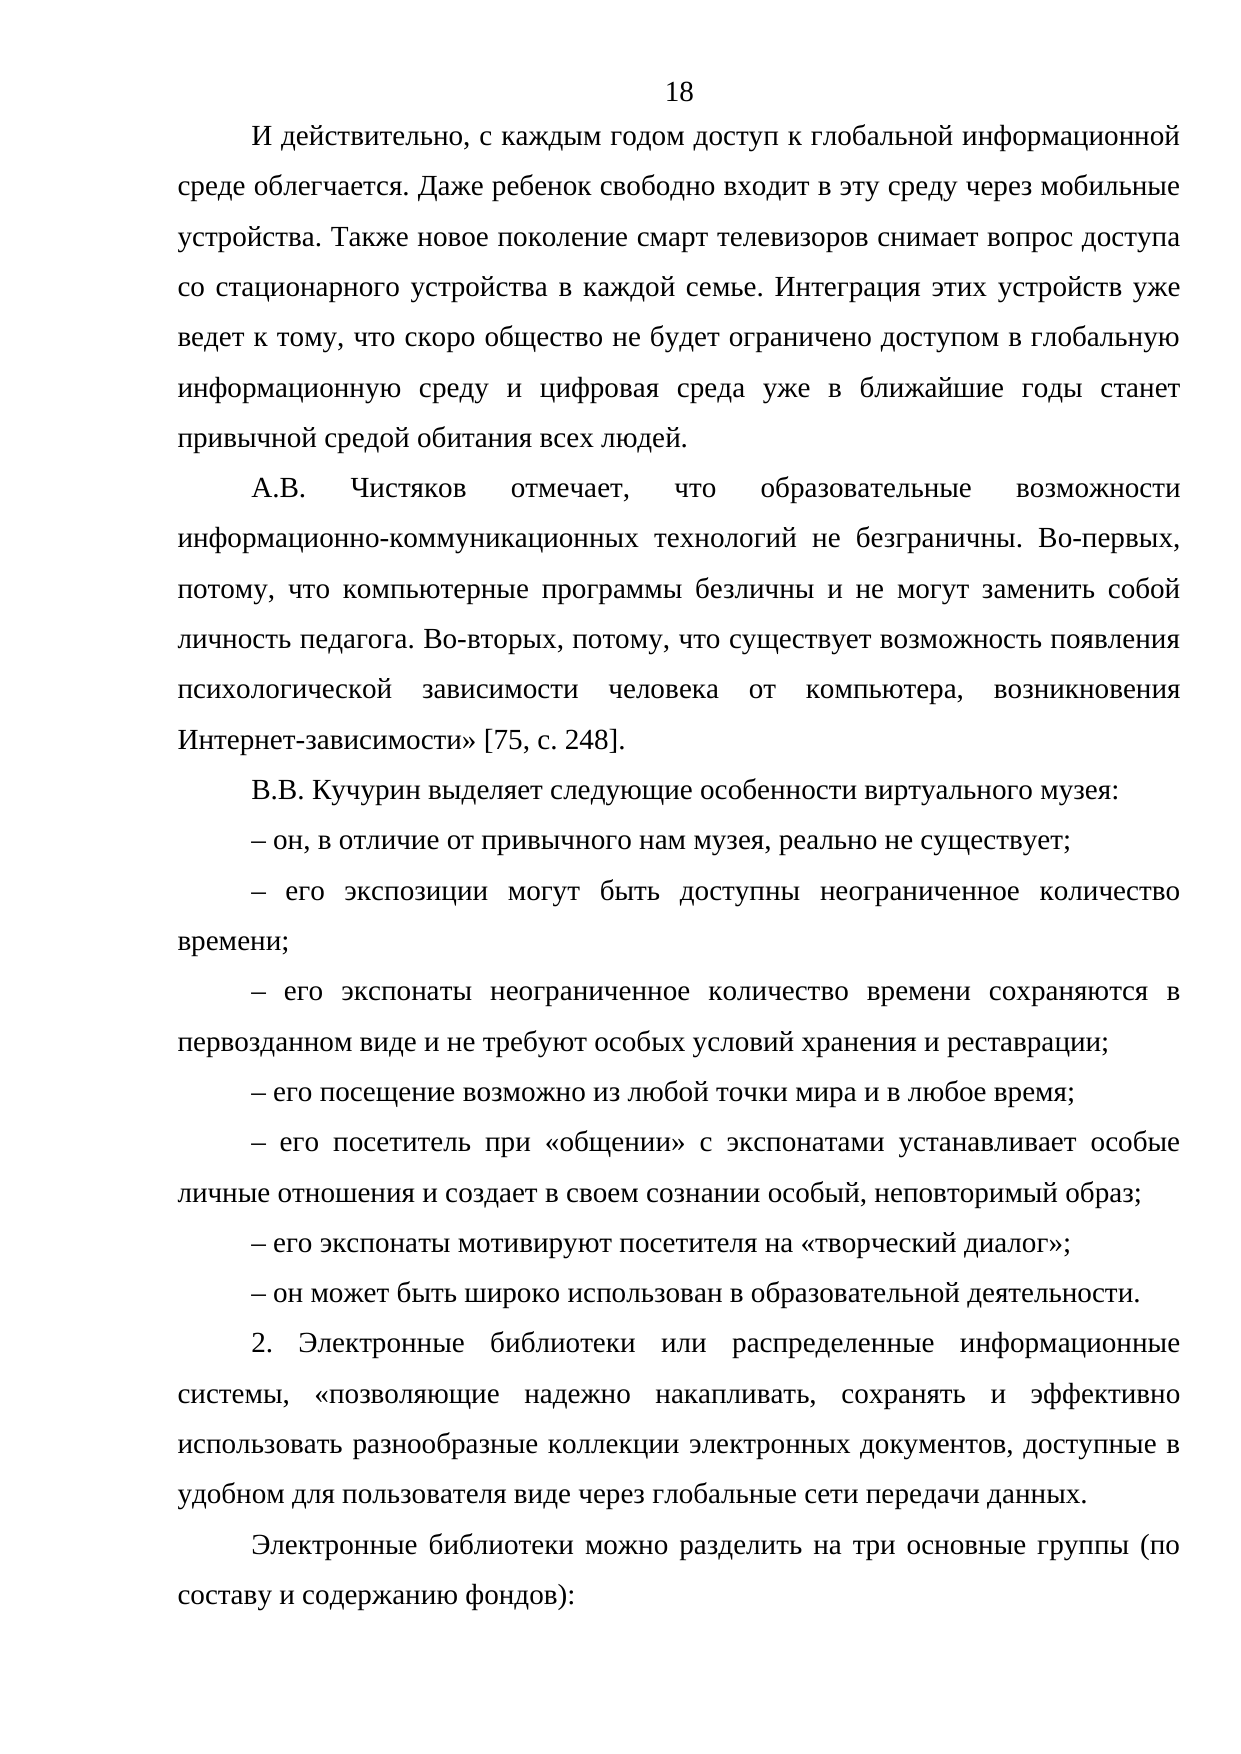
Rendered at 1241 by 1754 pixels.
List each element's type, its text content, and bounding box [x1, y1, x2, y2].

text В.В. Кучурин выделяет следующие особенности виртуального музея: [177, 772, 1181, 806]
text – он может быть широко использован в образовательной деятельности. [177, 1275, 1181, 1309]
text – его посетитель при «общении» с экспонатами устанавливает особые личные отношения и создает в своем сознании особый, неповторимый образ; [177, 1124, 1181, 1208]
text – он, в отличие от привычного нам музея, реально не существует; [177, 822, 1181, 856]
text Электронные библиотеки можно разделить на три основные группы (по составу и содержанию фондов): [177, 1527, 1181, 1611]
text – его экспонаты неограниченное количество времени сохраняются в первозданном виде и не требуют особых условий хранения и реставрации; [177, 973, 1181, 1057]
text – его посещение возможно из любой точки мира и в любое время; [177, 1074, 1181, 1108]
text – его экспонаты мотивируют посетителя на «творческий диалог»; [177, 1225, 1181, 1258]
text – его экспозиции могут быть доступны неограниченное количество времени; [177, 873, 1181, 957]
